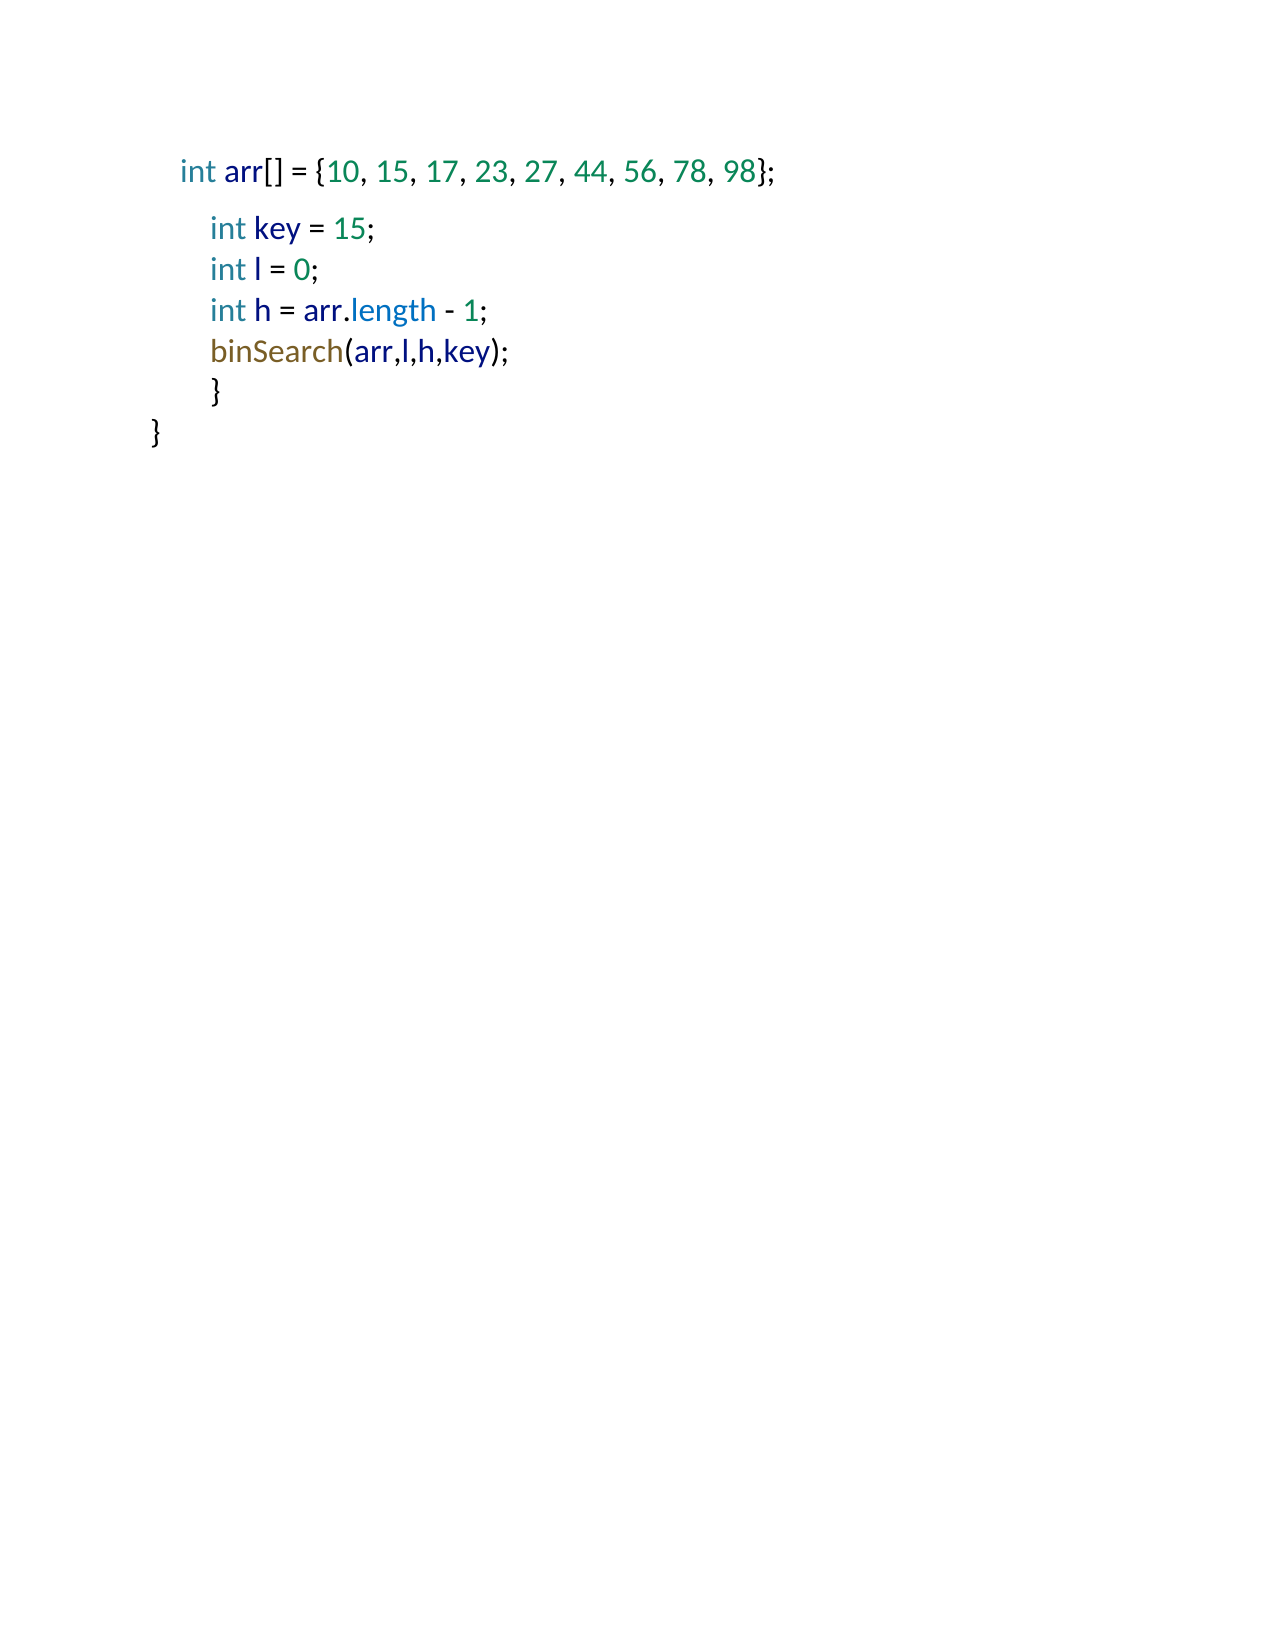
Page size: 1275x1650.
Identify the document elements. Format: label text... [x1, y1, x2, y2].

text int l = 0; [150, 248, 1125, 289]
text int arr[] = {10, 15, 17, 23, 27, 44, 56, 78, 98}; [150, 150, 1125, 191]
text int h = arr.length - 1; [150, 289, 1125, 329]
text } [150, 411, 1125, 452]
text } [150, 370, 1125, 411]
text binSearch(arr,l,h,key); [150, 329, 1125, 370]
text int key = 15; [150, 207, 1125, 248]
